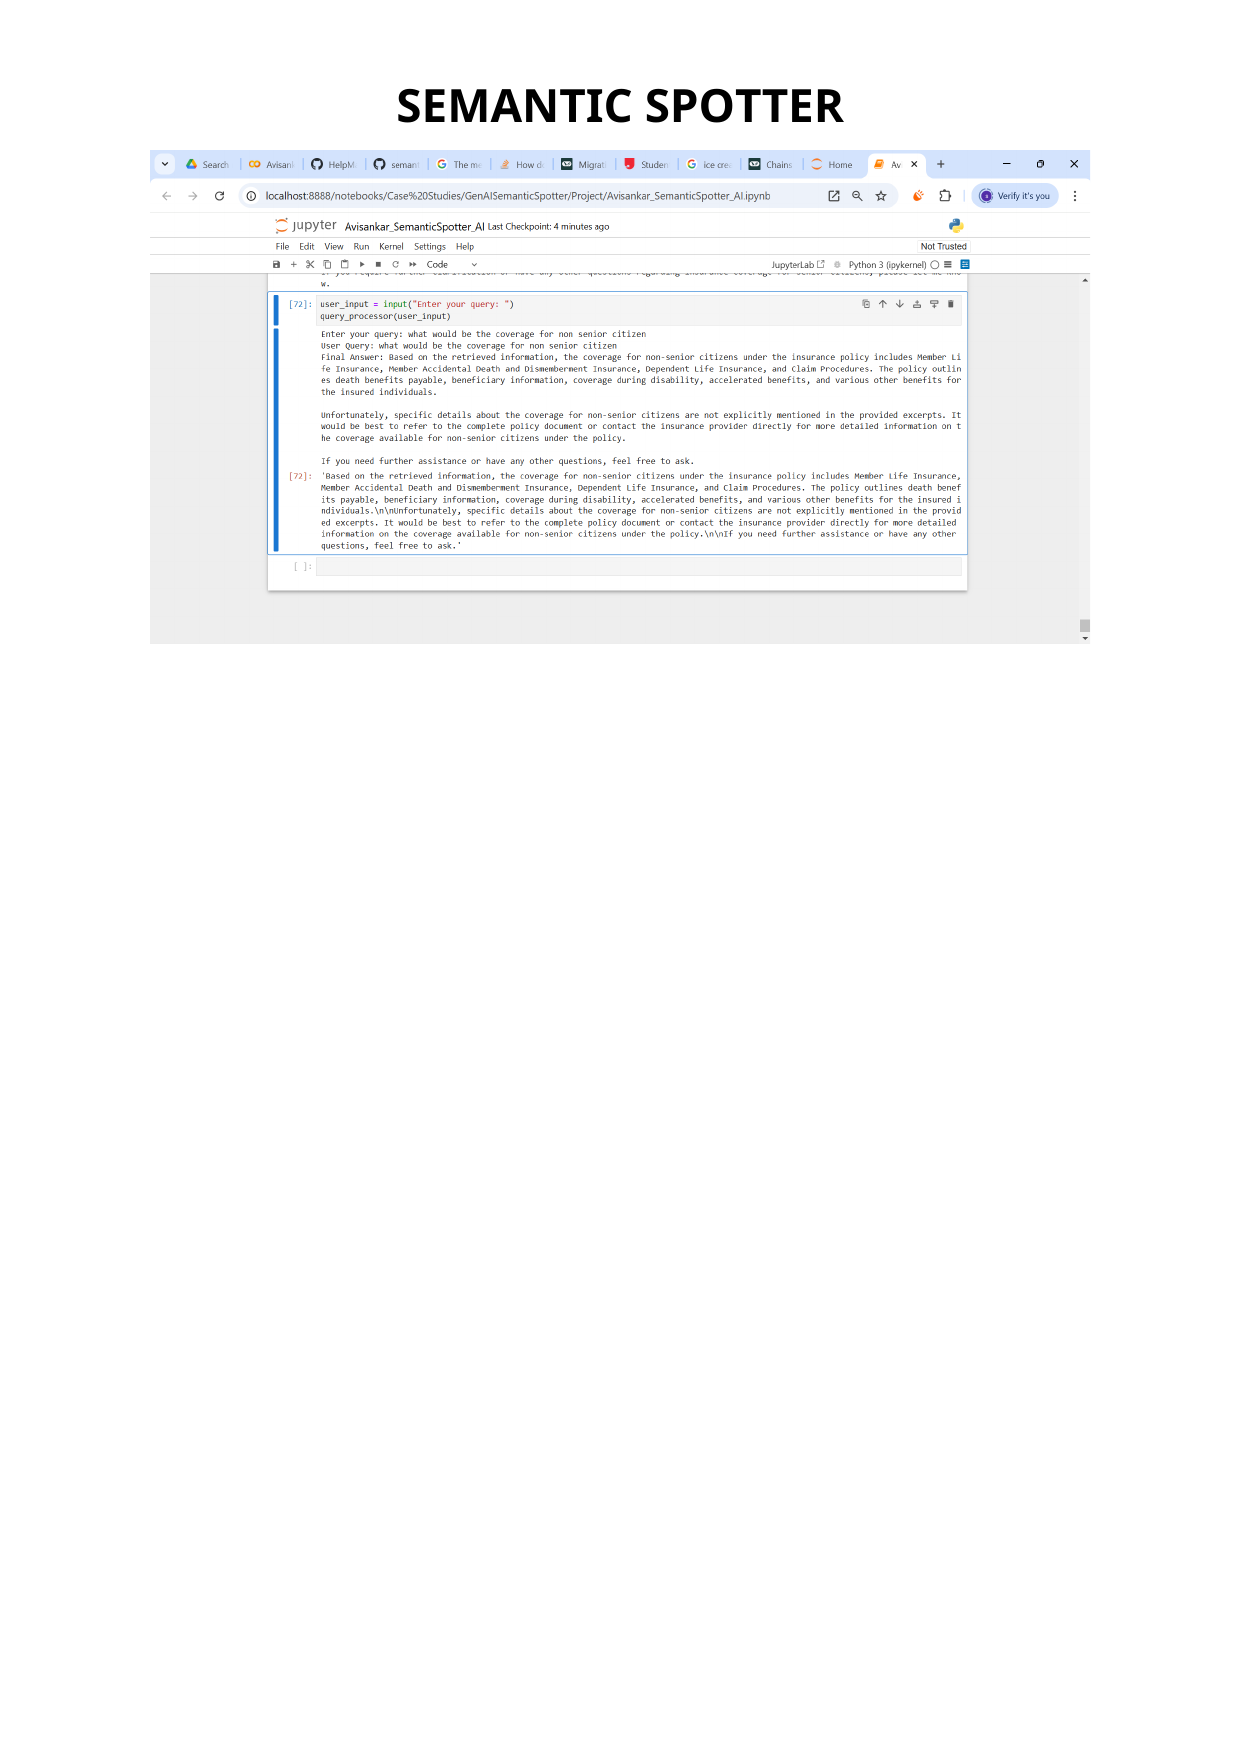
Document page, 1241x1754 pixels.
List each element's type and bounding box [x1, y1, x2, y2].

picture [150, 150, 1091, 644]
